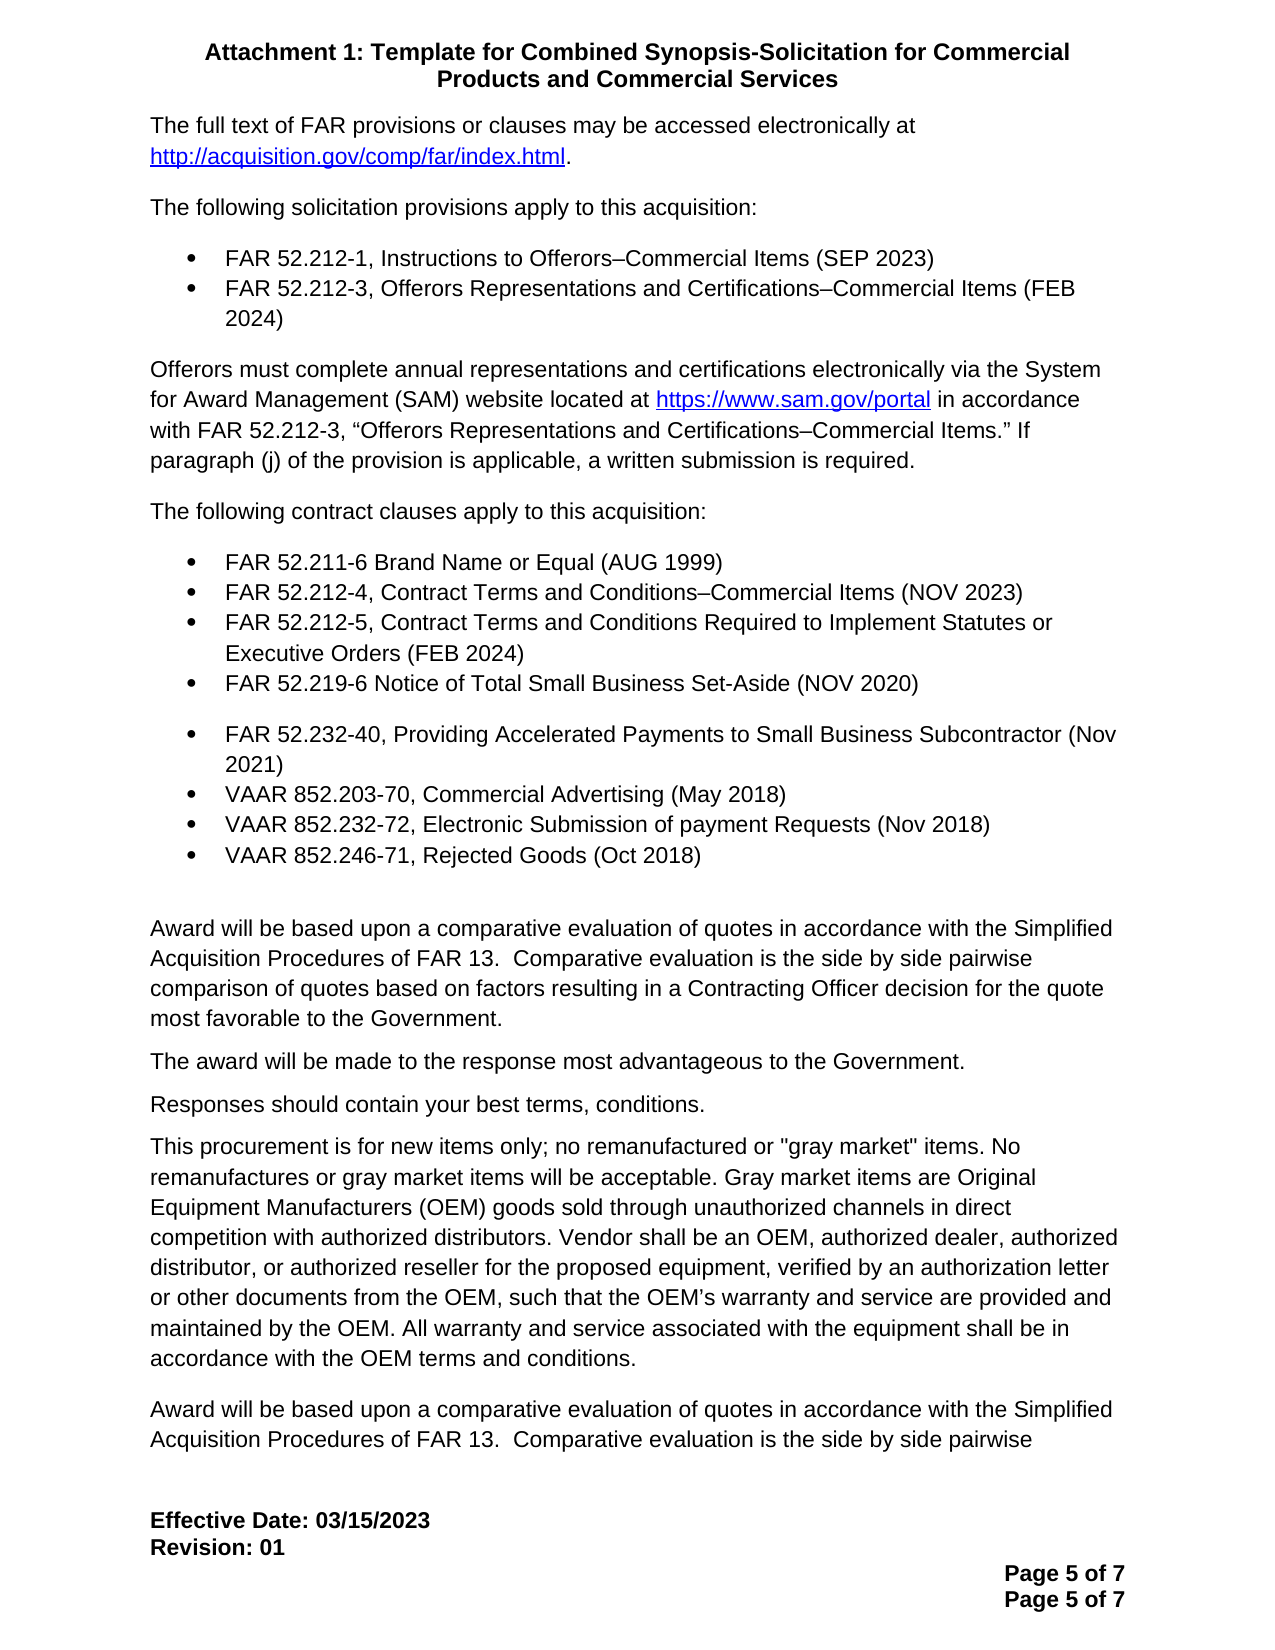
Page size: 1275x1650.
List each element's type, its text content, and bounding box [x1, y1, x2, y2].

text This procurement is for new items only; no remanufactured or "gray market" items. No remanufactures or gray market items will be acceptable. Gray market items are Original Equipment Manufacturers (OEM) goods sold through unauthorized channels in direct competition with authorized distributors. Vendor shall be an OEM, authorized dealer, authorized distributor, or authorized reseller for the proposed equipment, verified by an authorization letter or other documents from the OEM, such that the OEM’s warranty and service are provided and maintained by the OEM. All warranty and service associated with the equipment shall be in accordance with the OEM terms and conditions. [150, 1133, 1125, 1371]
text The award will be made to the response most advantageous to the Government. [150, 1048, 1125, 1074]
list FAR 52.212-4, Contract Terms and Conditions–Commercial Items (NOV 2023) [187, 579, 1125, 606]
list FAR 52.232-40, Providing Accelerated Payments to Small Business Subcontractor (Nov 2021) [187, 721, 1125, 777]
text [150, 1396, 1125, 1452]
list VAAR 852.203-70, Commercial Advertising (May 2018) [187, 781, 1125, 808]
list FAR 52.212-3, Offerors Representations and Certifications–Commercial Items (FEB 2024) [187, 275, 1125, 332]
list VAAR 852.246-71, Rejected Goods (Oct 2018) [187, 842, 1125, 868]
text The full text of FAR provisions or clauses may be accessed electronically at http://acquisition.gov/comp/far/index.html. [150, 112, 1125, 169]
list FAR 52.212-1, Instructions to Offerors–Commercial Items (SEP 2023) [187, 245, 1125, 271]
list VAAR 852.232-72, Electronic Submission of payment Requests (Nov 2018) [187, 811, 1125, 838]
list FAR 52.212-5, Contract Terms and Conditions Required to Implement Statutes or Executive Orders (FEB 2024) [187, 609, 1125, 666]
text The following solicitation provisions apply to this acquisition: [150, 194, 1125, 220]
list FAR 52.219-6 Notice of Total Small Business Set-Aside (NOV 2020) [187, 670, 1125, 696]
text Responses should contain your best terms, conditions. [150, 1091, 1125, 1117]
text The following contract clauses apply to this acquisition: [150, 498, 1125, 524]
text Offerors must complete annual representations and certifications electronically via the System for Award Management (SAM) website located at https://www.sam.gov/portal in accordance with FAR 52.212-3, “Offerors Representations and Certifications–Commercial Items.” If paragraph (j) of the provision is applicable, a written submission is required. [150, 356, 1125, 473]
list FAR 52.211-6 Brand Name or Equal (AUG 1999) [187, 549, 1125, 575]
